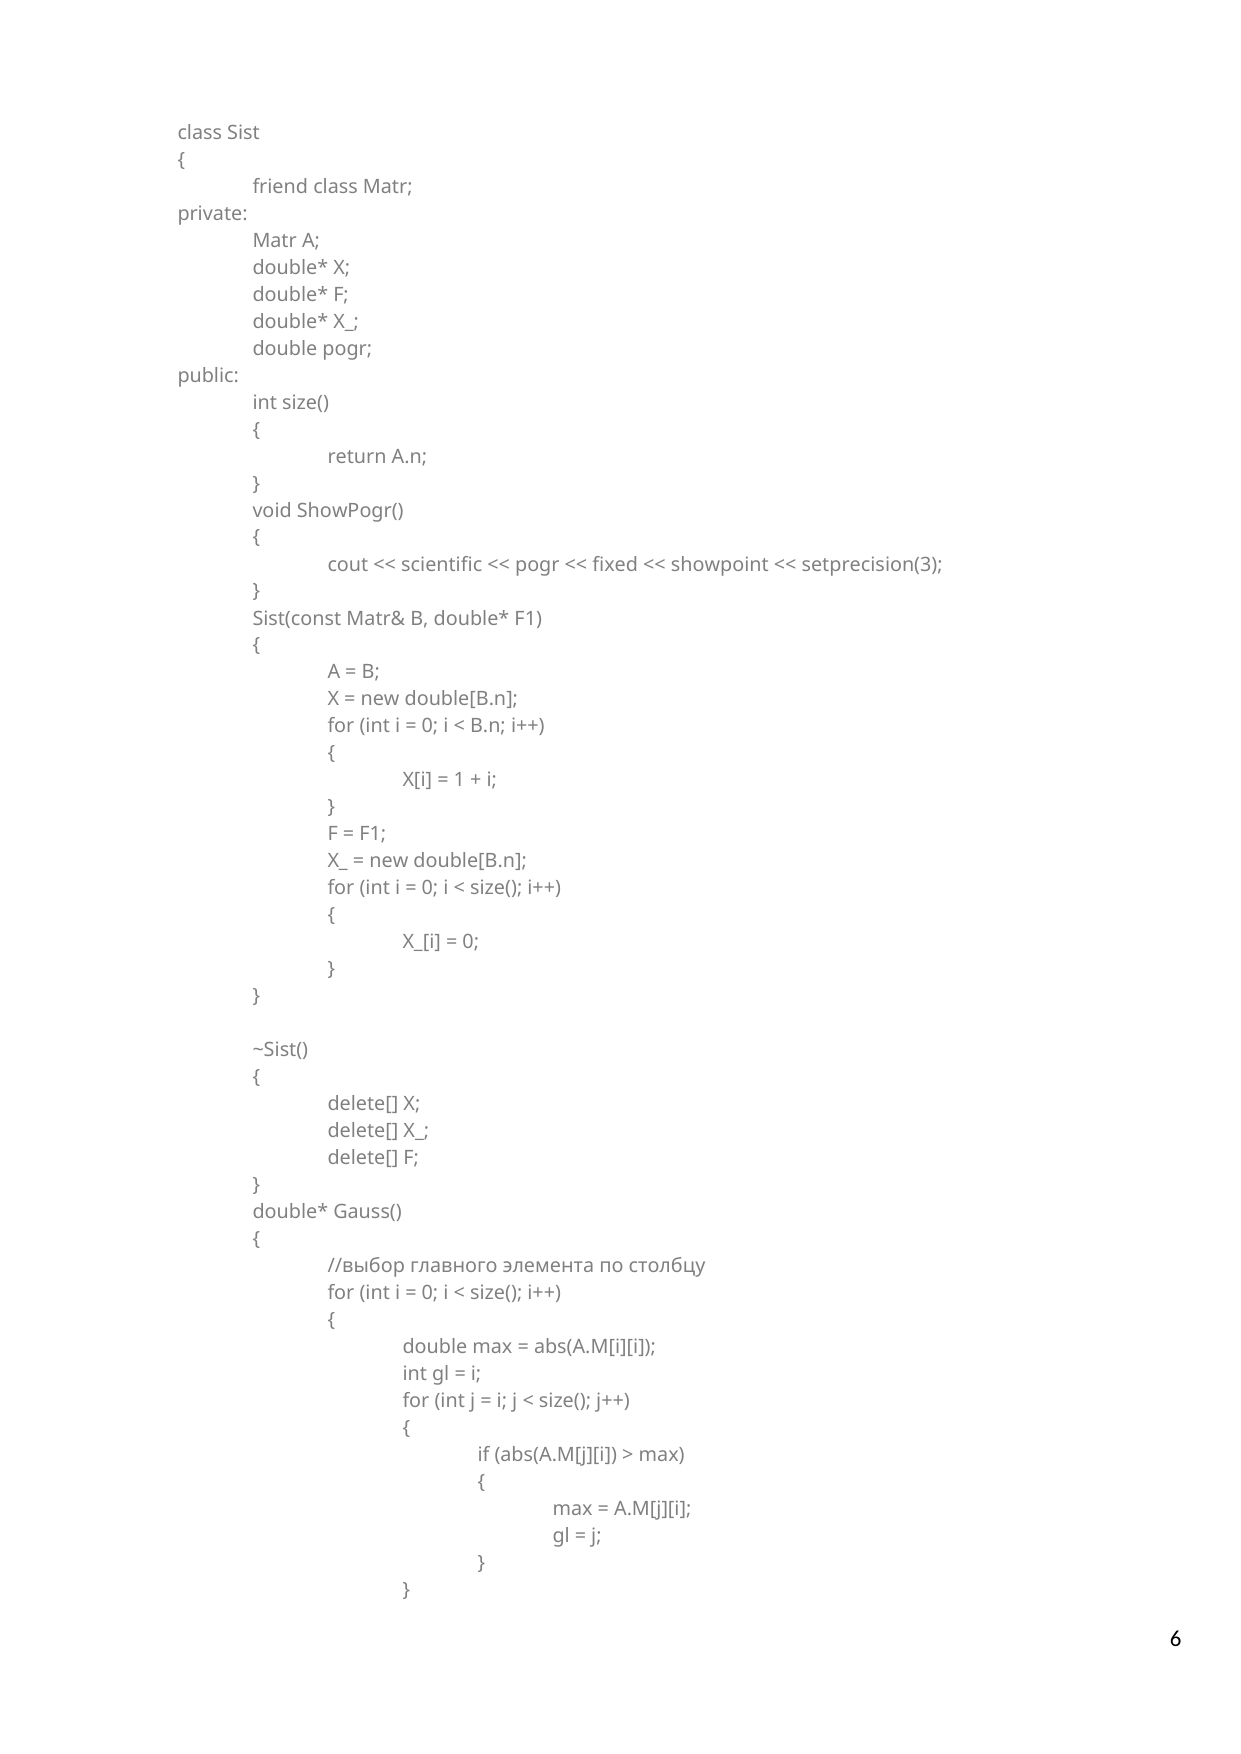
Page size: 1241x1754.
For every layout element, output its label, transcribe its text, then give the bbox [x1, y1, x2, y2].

text { [177, 1224, 1181, 1251]
text { [177, 739, 1181, 766]
text double* Gauss() [177, 1197, 1181, 1224]
text private: [177, 199, 1181, 226]
text max = A.M[j][i]; [177, 1494, 1181, 1521]
text { [177, 415, 1181, 442]
text //выбор главного элемента по столбцу [177, 1251, 1181, 1278]
text { [177, 1467, 1181, 1494]
text X[i] = 1 + i; [177, 766, 1181, 793]
text double pogr; [177, 334, 1181, 361]
text delete[] X_; [177, 1116, 1181, 1143]
text { [177, 1062, 1181, 1089]
text { [177, 523, 1181, 550]
text double* X; [177, 253, 1181, 280]
text delete[] X; [177, 1089, 1181, 1116]
text void ShowPogr() [177, 496, 1181, 523]
text ~Sist() [177, 1035, 1181, 1062]
text } [177, 1548, 1181, 1575]
text Matr A; [177, 226, 1181, 253]
text friend class Matr; [177, 172, 1181, 199]
text public: [177, 361, 1181, 388]
text for (int j = i; j < size(); j++) [177, 1386, 1181, 1413]
text } [177, 1170, 1181, 1197]
text { [177, 1413, 1181, 1440]
text double* F; [177, 280, 1181, 307]
text X = new double[B.n]; [177, 685, 1181, 712]
text { [177, 145, 1181, 172]
text delete[] F; [177, 1143, 1181, 1170]
text } [177, 954, 1181, 981]
text X_[i] = 0; [177, 927, 1181, 954]
text class Sist [177, 118, 1181, 145]
text gl = j; [177, 1521, 1181, 1548]
text } [177, 1575, 1181, 1602]
text X_ = new double[B.n]; [177, 847, 1181, 873]
text int gl = i; [177, 1359, 1181, 1386]
text } [177, 793, 1181, 819]
text for (int i = 0; i < size(); i++) [177, 1278, 1181, 1305]
text for (int i = 0; i < B.n; i++) [177, 712, 1181, 739]
text { [177, 631, 1181, 658]
text } [177, 577, 1181, 604]
text cout << scientific << pogr << fixed << showpoint << setprecision(3); [177, 550, 1181, 577]
text if (abs(A.M[j][i]) > max) [177, 1440, 1181, 1467]
text } [177, 469, 1181, 496]
text { [177, 1305, 1181, 1332]
text double* X_; [177, 307, 1181, 334]
text A = B; [177, 658, 1181, 685]
text F = F1; [177, 819, 1181, 847]
text return A.n; [177, 442, 1181, 469]
text for (int i = 0; i < size(); i++) [177, 873, 1181, 901]
text double max = abs(A.M[i][i]); [177, 1332, 1181, 1359]
text } [177, 981, 1181, 1008]
text { [177, 901, 1181, 927]
text int size() [177, 388, 1181, 415]
text Sist(const Matr& B, double* F1) [177, 604, 1181, 631]
